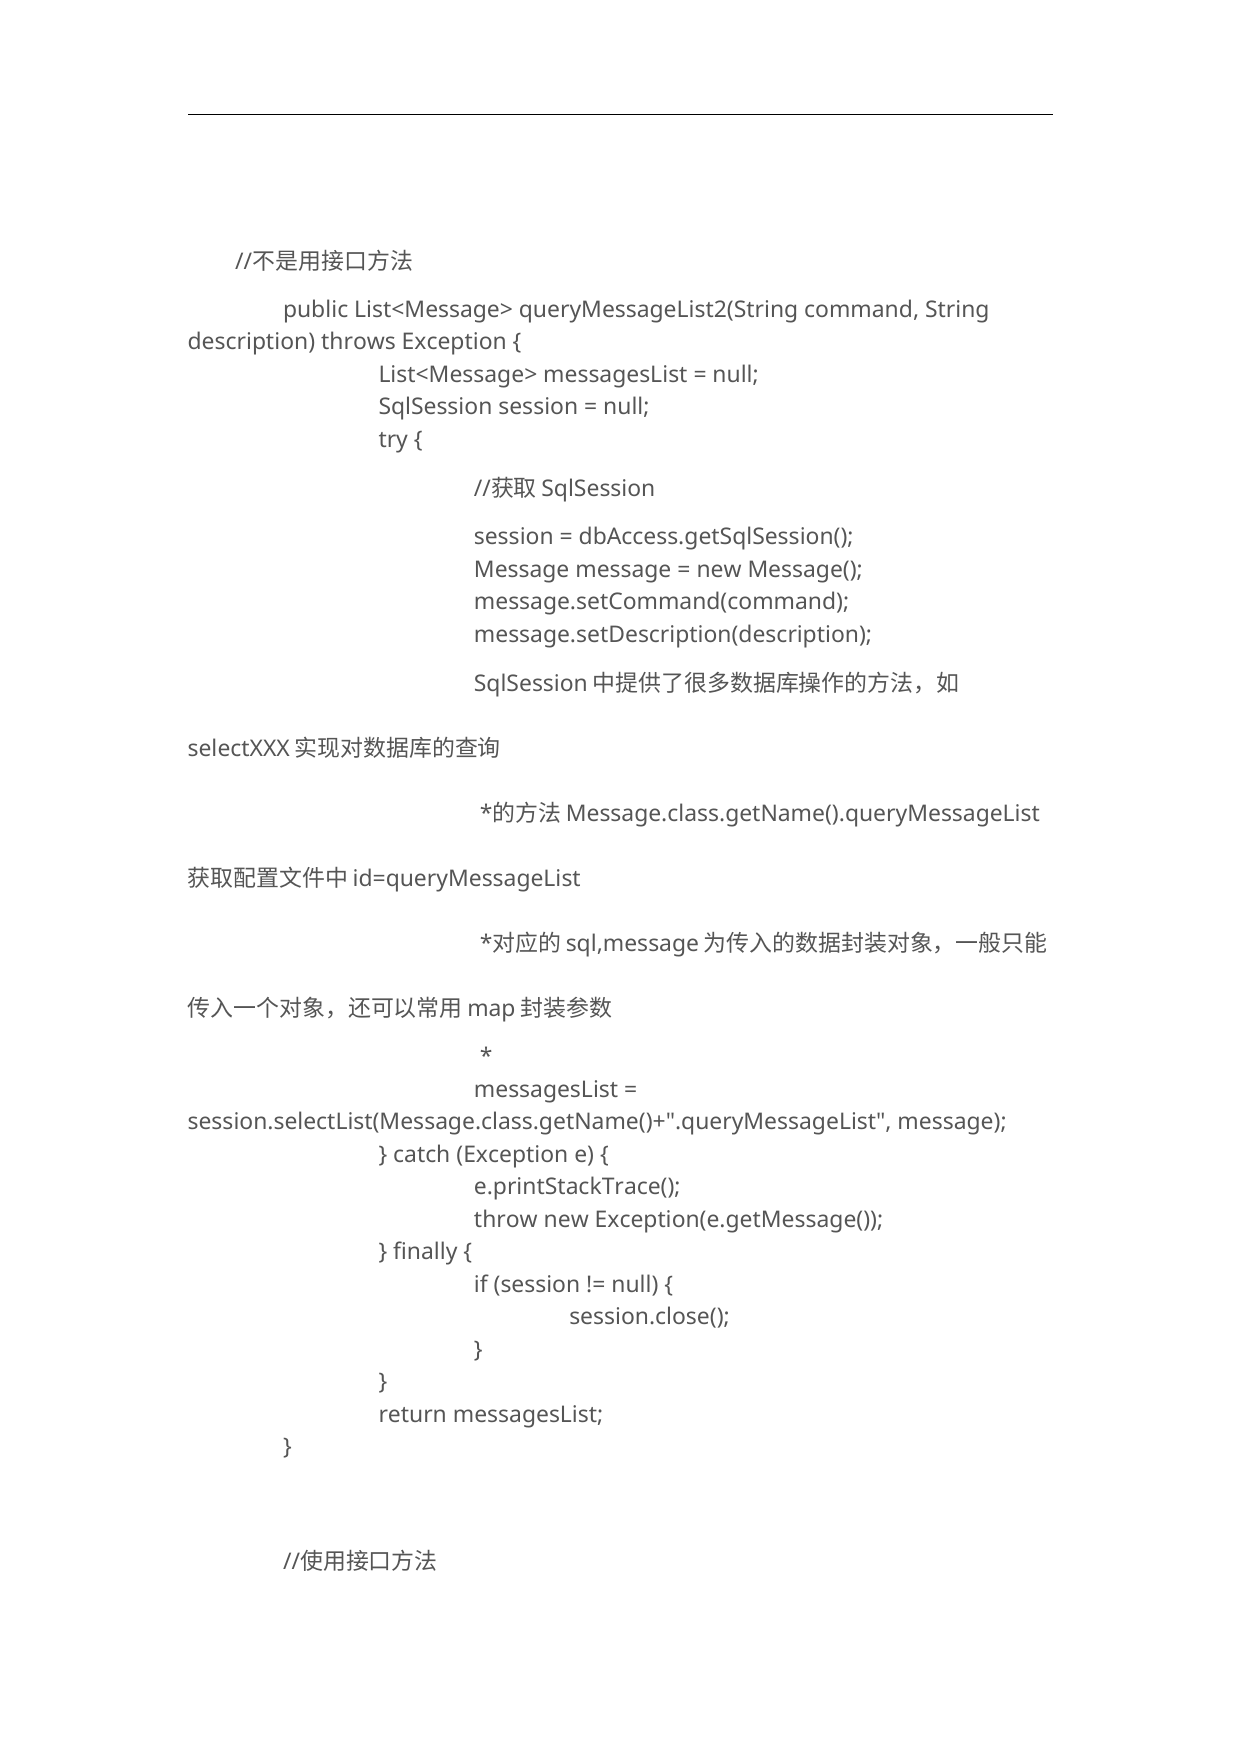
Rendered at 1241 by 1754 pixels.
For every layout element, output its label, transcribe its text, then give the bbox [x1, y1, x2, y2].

text } [187, 1429, 1053, 1462]
text public List<Message> queryMessageList2(String command, String description) throws Exception { [187, 292, 1053, 357]
text //获取SqlSession [187, 454, 1053, 519]
text Message message = new Message(); [187, 552, 1053, 584]
text * [187, 1039, 1053, 1072]
text session.close(); [187, 1299, 1053, 1332]
text } [187, 1332, 1053, 1364]
text //不是用接口方法 [187, 227, 1053, 292]
text return messagesList; [187, 1397, 1053, 1429]
text messagesList = session.selectList(Message.class.getName()+".queryMessageList", message); [187, 1072, 1053, 1137]
text session = dbAccess.getSqlSession(); [187, 519, 1053, 552]
text *的方法Message.class.getName().queryMessageList获取配置文件中id=queryMessageList [187, 779, 1053, 909]
text throw new Exception(e.getMessage()); [187, 1202, 1053, 1234]
text message.setDescription(description); [187, 617, 1053, 649]
text try { [187, 422, 1053, 454]
text SqlSession session = null; [187, 389, 1053, 422]
text message.setCommand(command); [187, 584, 1053, 617]
text *对应的sql,message为传入的数据封装对象，一般只能传入一个对象，还可以常用map封装参数 [187, 909, 1053, 1039]
text //使用接口方法 [187, 1527, 1053, 1592]
text } finally { [187, 1234, 1053, 1267]
text } catch (Exception e) { [187, 1137, 1053, 1169]
text } [187, 1364, 1053, 1397]
text e.printStackTrace(); [187, 1169, 1053, 1202]
text List<Message> messagesList = null; [187, 357, 1053, 389]
text if (session != null) { [187, 1267, 1053, 1299]
text SqlSession中提供了很多数据库操作的方法，如selectXXX实现对数据库的查询 [187, 649, 1053, 779]
